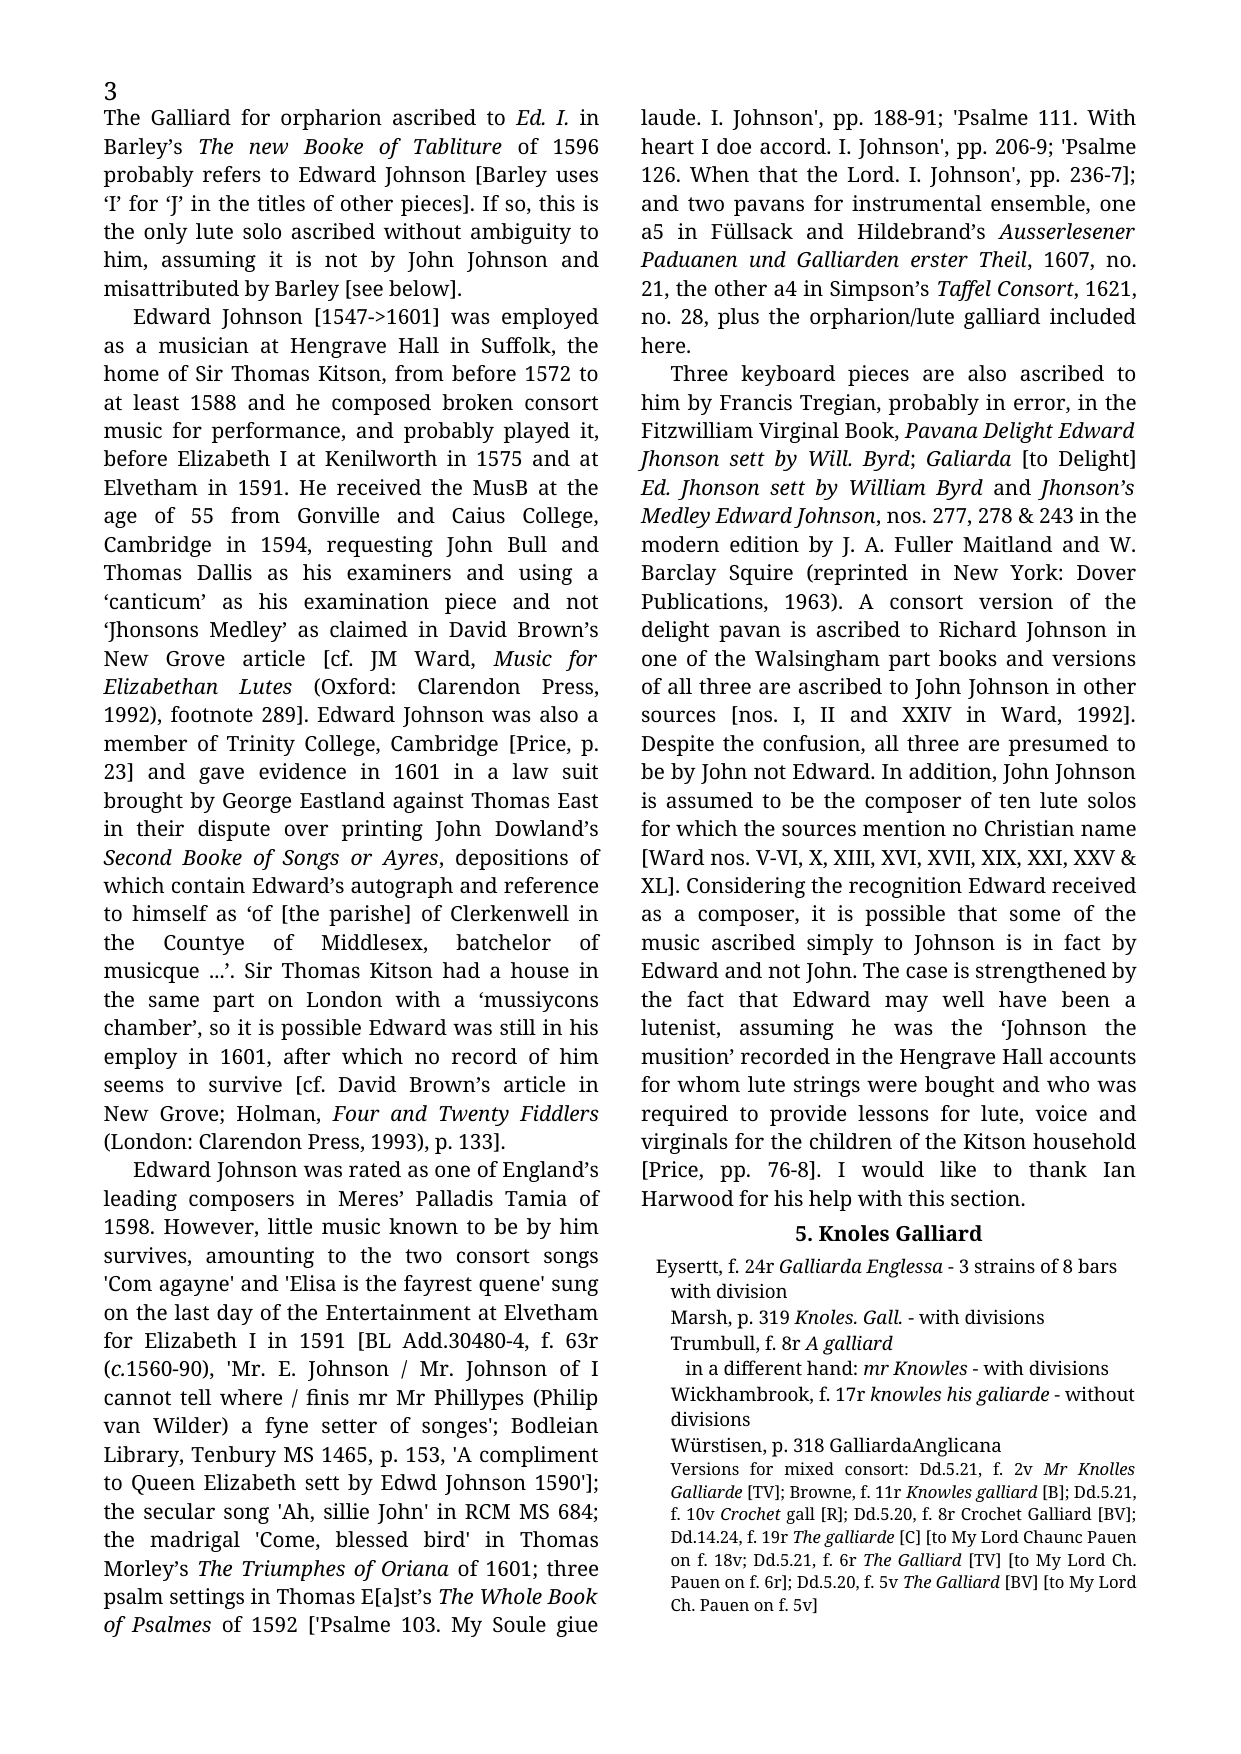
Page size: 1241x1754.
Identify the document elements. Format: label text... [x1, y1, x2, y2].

text in a different hand: mr Knowles - with divisions [656, 1355, 1137, 1381]
text The Galliard for orpharion ascribed to Ed. I. in Barley’s The new Booke of Tabliture of 1596 probably refers to Edward Johnson [Barley uses ‘I’ for ‘J’ in the titles of other pieces]. If so, this is the only lute solo ascribed without ambiguity to him, assuming it is not by John Johnson and misattributed by Barley [see below]. [103, 103, 599, 302]
text Wickhambrook, f. 17r knowles his galiarde - without divisions [656, 1381, 1137, 1432]
text Marsh, p. 319 Knoles. Gall. - with divisions [656, 1304, 1137, 1330]
text Trumbull, f. 8r A galliard [656, 1330, 1137, 1355]
text Eysertt, f. 24r Galliarda Englessa - 3 strains of 8 bars with division [656, 1253, 1137, 1304]
text 5. Knoles Galliard [641, 1219, 1137, 1247]
text Edward Johnson [1547->1601] was employed as a musician at Hengrave Hall in Suffolk, the home of Sir Thomas Kitson, from before 1572 to at least 1588 and he composed broken consort music for performance, and probably played it, before Elizabeth I at Kenilworth in 1575 and at Elvetham in 1591. He received the MusB at the age of 55 from Gonville and Caius College, Cambridge in 1594, requesting John Bull and Thomas Dallis as his examiners and using a ‘canticum’ as his examination piece and not ‘Jhonsons Medley’ as claimed in David Brown’s New Grove article [cf. JM Ward, Music for Elizabethan Lutes (Oxford: Clarendon Press, 1992), footnote 289]. Edward Johnson was also a member of Trinity College, Cambridge [Price, p. 23] and gave evidence in 1601 in a law suit brought by George Eastland against Thomas East in their dispute over printing John Dowland’s Second Booke of Songs or Ayres, depositions of which contain Edward’s autograph and reference to himself as ‘of [the parishe] of Clerkenwell in the Countye of Middlesex, batchelor of musicque ...’. Sir Thomas Kitson had a house in the same part on London with a ‘mussiycons chamber’, so it is possible Edward was still in his employ in 1601, after which no record of him seems to survive [cf. David Brown’s article in New Grove; Holman, Four and Twenty Fiddlers (London: Clarendon Press, 1993), p. 133]. [103, 302, 599, 1156]
text Three keyboard pieces are also ascribed to him by Francis Tregian, probably in error, in the Fitzwilliam Virginal Book, Pavana Delight Edward Jhonson sett by Will. Byrd; Galiarda [to Delight] Ed. Jhonson sett by William Byrd and Jhonson’s Medley Edward Johnson, nos. 277, 278 & 243 in the modern edition by J. A. Fuller Maitland and W. Barclay Squire (reprinted in New York: Dover Publications, 1963). A consort version of the delight pavan is ascribed to Richard Johnson in one of the Walsingham part books and versions of all three are ascribed to John Johnson in other sources [nos. I, II and XXIV in Ward, 1992]. Despite the confusion, all three are presumed to be by John not Edward. In addition, John Johnson is assumed to be the composer of ten lute solos for which the sources mention no Christian name [Ward nos. V-VI, X, XIII, XVI, XVII, XIX, XXI, XXV & XL]. Considering the recognition Edward received as a composer, it is possible that some of the music ascribed simply to Johnson is in fact by Edward and not John. The case is strengthened by the fact that Edward may well have been a lutenist, assuming he was the ‘Johnson the musition’ recorded in the Hengrave Hall accounts for whom lute strings were bought and who was required to provide lessons for lute, voice and virginals for the children of the Kitson household [Price, pp. 76-8]. I would like to thank Ian Harwood for his help with this section. [641, 359, 1137, 1212]
text Edward Johnson was rated as one of England’s leading composers in Meres’ Palladis Tamia of 1598. However, little music known to be by him survives, amounting to the two consort songs 'Com agayne' and 'Elisa is the fayrest quene' sung on the last day of the Entertainment at Elvetham for Elizabeth I in 1591 [BL Add.30480-4, f. 63r (c.1560-90), 'Mr. E. Johnson / Mr. Johnson of I cannot tell where / finis mr Mr Phillypes (Philip van Wilder) a fyne setter of songes'; Bodleian Library, Tenbury MS 1465, p. 153, 'A compliment to Queen Elizabeth sett by Edwd Johnson 1590']; the secular song 'Ah, sillie John' in RCM MS 684; the madrigal 'Come, blessed bird' in Thomas Morley’s The Triumphes of Oriana of 1601; three psalm settings in Thomas E[a]st’s The Whole Book of Psalmes of 1592 ['Psalme 103. My Soule giue laude. I. Johnson', pp. 188-91; 'Psalme 111. With heart I doe accord. I. Johnson', pp. 206-9; 'Psalme 126. When that the Lord. I. Johnson', pp. 236-7]; and two pavans for instrumental ensemble, one a5 in Füllsack and Hildebrand’s Ausserlesener Paduanen und Galliarden erster Theil, 1607, no. 21, the other a4 in Simpson’s Taffel Consort, 1621, no. 28, plus the orpharion/lute galliard included here. [641, 103, 1137, 359]
text Edward Johnson was rated as one of England’s leading composers in Meres’ Palladis Tamia of 1598. However, little music known to be by him survives, amounting to the two consort songs 'Com agayne' and 'Elisa is the fayrest quene' sung on the last day of the Entertainment at Elvetham for Elizabeth I in 1591 [BL Add.30480-4, f. 63r (c.1560-90), 'Mr. E. Johnson / Mr. Johnson of I cannot tell where / finis mr Mr Phillypes (Philip van Wilder) a fyne setter of songes'; Bodleian Library, Tenbury MS 1465, p. 153, 'A compliment to Queen Elizabeth sett by Edwd Johnson 1590']; the secular song 'Ah, sillie John' in RCM MS 684; the madrigal 'Come, blessed bird' in Thomas Morley’s The Triumphes of Oriana of 1601; three psalm settings in Thomas E[a]st’s The Whole Book of Psalmes of 1592 ['Psalme 103. My Soule giue laude. I. Johnson', pp. 188-91; 'Psalme 111. With heart I doe accord. I. Johnson', pp. 206-9; 'Psalme 126. When that the Lord. I. Johnson', pp. 236-7]; and two pavans for instrumental ensemble, one a5 in Füllsack and Hildebrand’s Ausserlesener Paduanen und Galliarden erster Theil, 1607, no. 21, the other a4 in Simpson’s Taffel Consort, 1621, no. 28, plus the orpharion/lute galliard included here. [103, 1156, 599, 1639]
text Versions for mixed consort: Dd.5.21, f. 2v Mr Knolles Galliarde [TV]; Browne, f. 11r Knowles galliard [B]; Dd.5.21, f. 10v Crochet gall [R]; Dd.5.20, f. 8r Crochet Galliard [BV]; Dd.14.24, f. 19r The galliarde [C] [to My Lord Chaunc Pauen on f. 18v; Dd.5.21, f. 6r The Galliard [TV] [to My Lord Ch. Pauen on f. 6r]; Dd.5.20, f. 5v The Galliard [BV] [to My Lord Ch. Pauen on f. 5v] [656, 1457, 1137, 1616]
text Würstisen, p. 318 GalliardaAnglicana [656, 1432, 1137, 1457]
